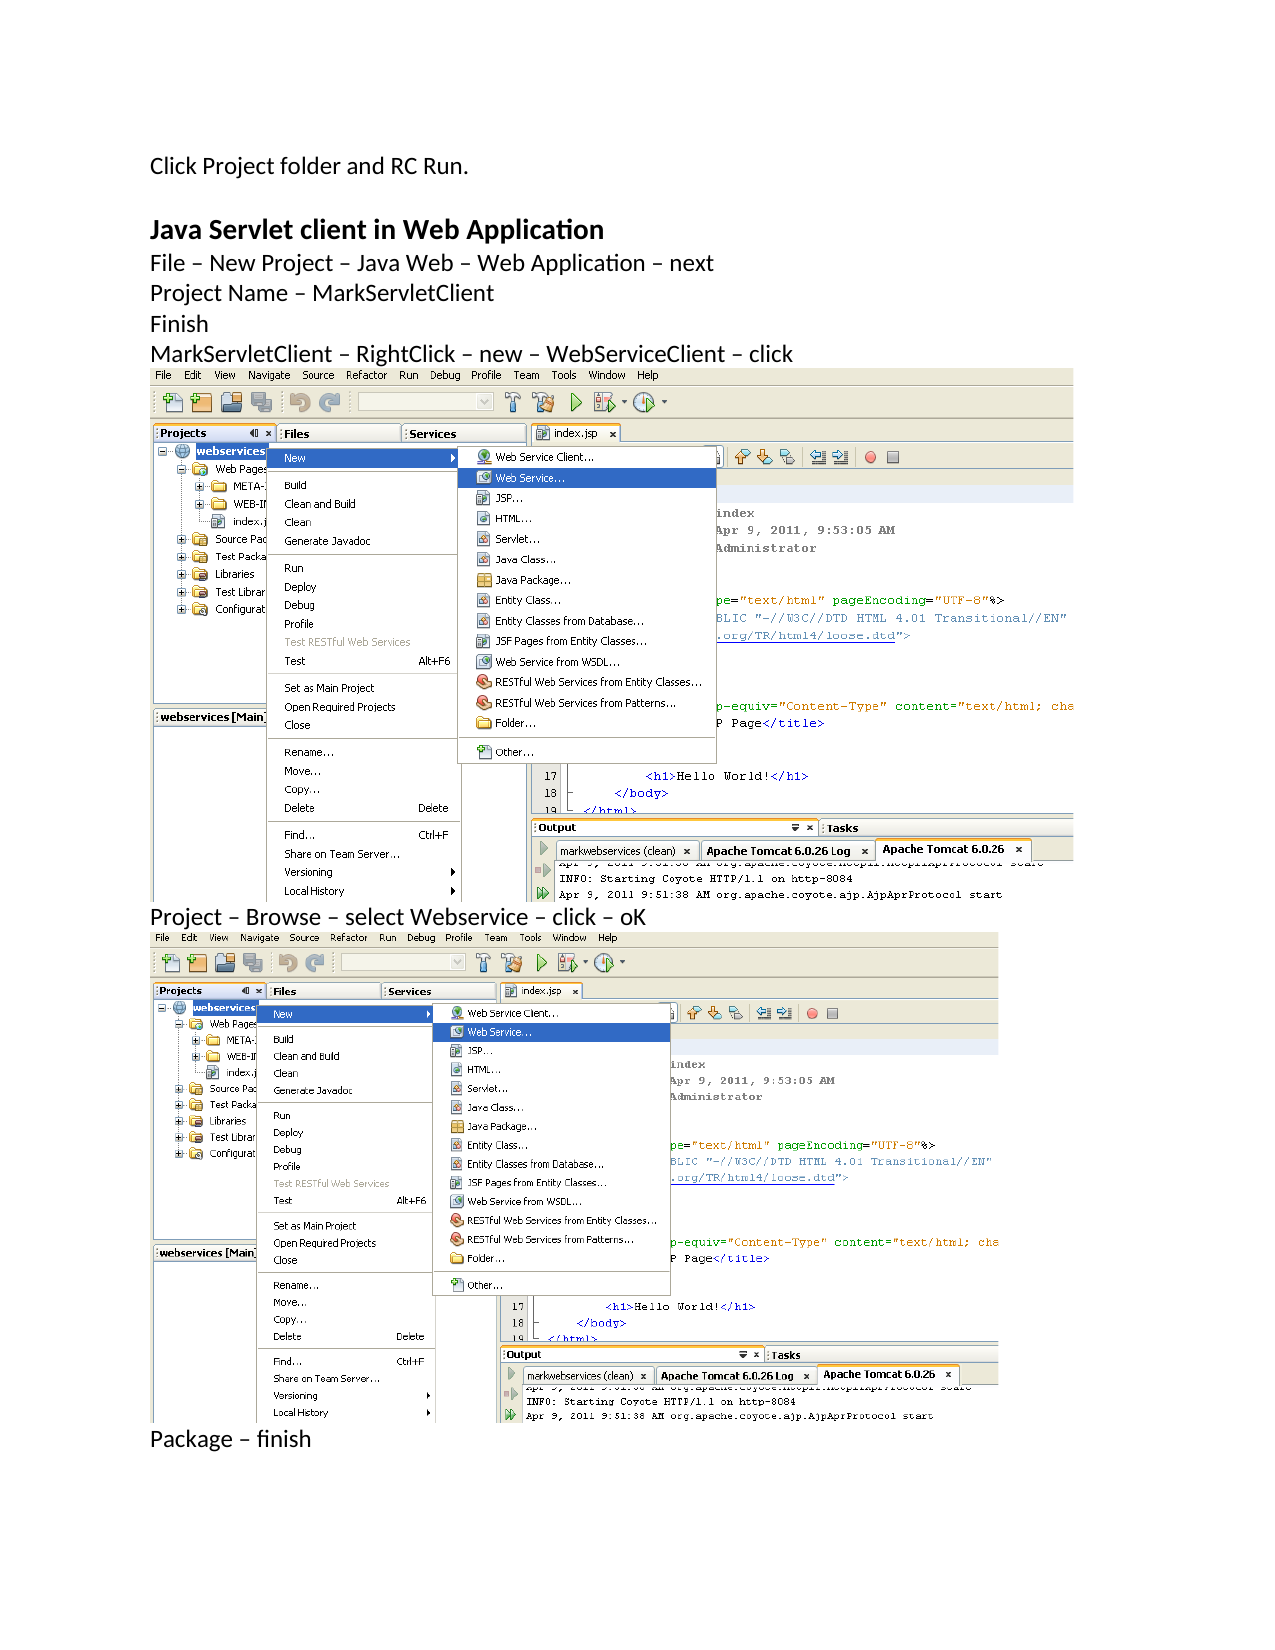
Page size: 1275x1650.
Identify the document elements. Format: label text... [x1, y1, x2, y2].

text Java Servlet client in Web Application [150, 211, 1125, 247]
text Click Project folder and RC Run. [150, 150, 1125, 181]
picture [150, 368, 1074, 902]
text Project – Browse – select Webservice – click – oK [150, 902, 1125, 932]
text File – New Project – Java Web – Web Application – next [150, 247, 1125, 277]
picture [150, 932, 999, 1423]
text Package – finish [150, 1423, 1125, 1453]
text Finish [150, 308, 1125, 338]
text Project Name – MarkServletClient [150, 277, 1125, 308]
text MarkServletClient – RightClick – new – WebServiceClient – click [150, 338, 1125, 369]
